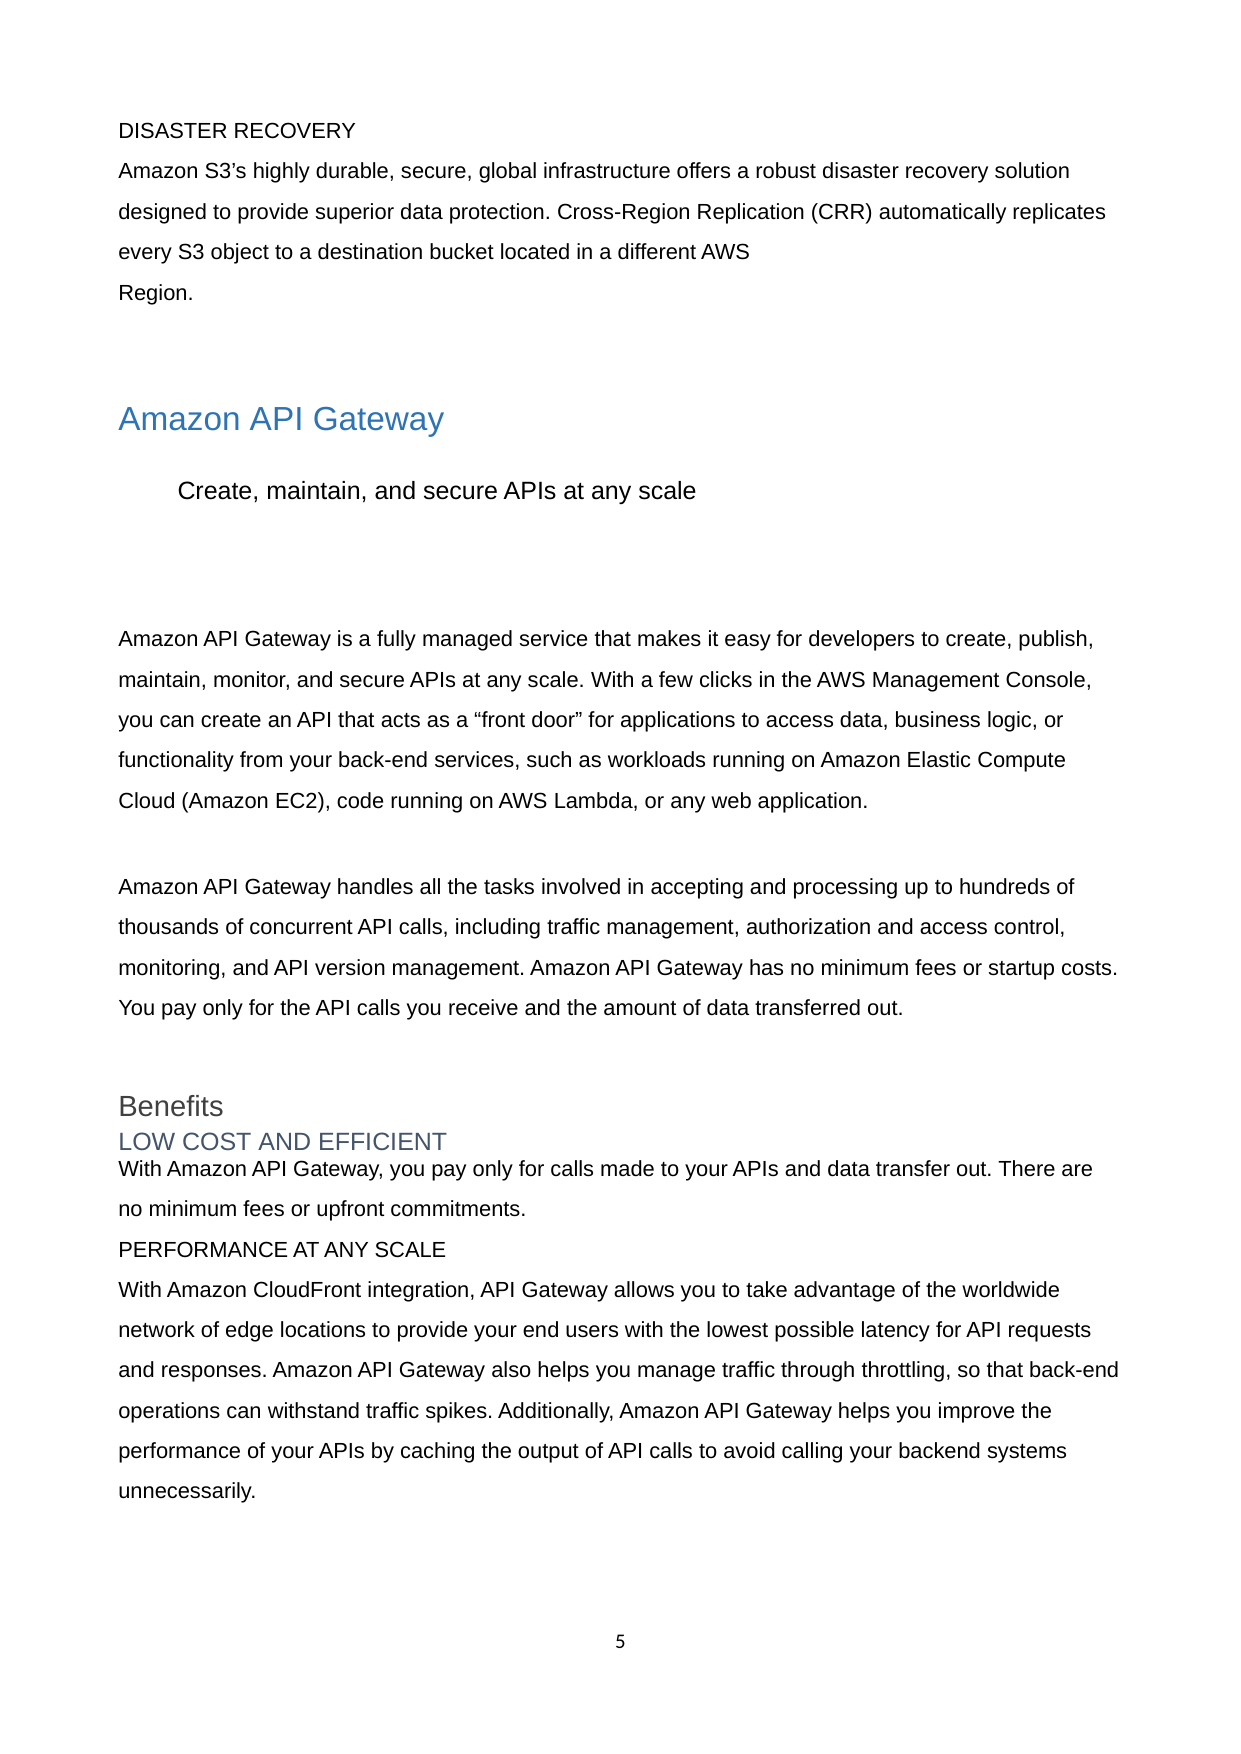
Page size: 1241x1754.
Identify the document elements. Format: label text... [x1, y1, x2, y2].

text Amazon API Gateway is a fully managed service that makes it easy for developers to create, publish, maintain, monitor, and secure APIs at any scale. With a few clicks in the AWS Management Console, you can create an API that acts as a “front door” for applications to access data, business logic, or functionality from your back-end services, such as workloads running on Amazon Elastic Compute Cloud (Amazon EC2), code running on AWS Lambda, or any web application. [118, 626, 1122, 813]
subtitle Benefits [118, 1089, 1122, 1123]
text Amazon S3’s highly durable, secure, global infrastructure offers a robust disaster recovery solution designed to provide superior data protection. Cross-Region Replication (CRR) automatically replicates every S3 object to a destination bucket located in a different AWS [118, 158, 1122, 264]
text Region. [118, 279, 1122, 304]
text Create, maintain, and secure APIs at any scale [177, 476, 1063, 505]
text PERFORMANCE AT ANY SCALE [118, 1236, 1122, 1262]
text DISASTER RECOVERY [118, 118, 1122, 143]
subtitle Amazon API Gateway [118, 399, 1122, 437]
text With Amazon API Gateway, you pay only for calls made to your APIs and data transfer out. There are no minimum fees or upfront commitments. [118, 1156, 1122, 1221]
text With Amazon CloudFront integration, API Gateway allows you to take advantage of the worldwide network of edge locations to provide your end users with the lowest possible latency for API requests and responses. Amazon API Gateway also helps you manage traffic through throttling, so that back-end operations can withstand traffic spikes. Additionally, Amazon API Gateway helps you improve the performance of your APIs by caching the output of API calls to avoid calling your backend systems unnecessarily. [118, 1277, 1122, 1503]
subtitle LOW COST AND EFFICIENT [118, 1127, 1122, 1156]
text Amazon API Gateway handles all the tasks involved in accepting and processing up to hundreds of thousands of concurrent API calls, including traffic management, authorization and access control, monitoring, and API version management. Amazon API Gateway has no minimum fees or startup costs. You pay only for the API calls you receive and the amount of data transferred out. [118, 874, 1122, 1020]
